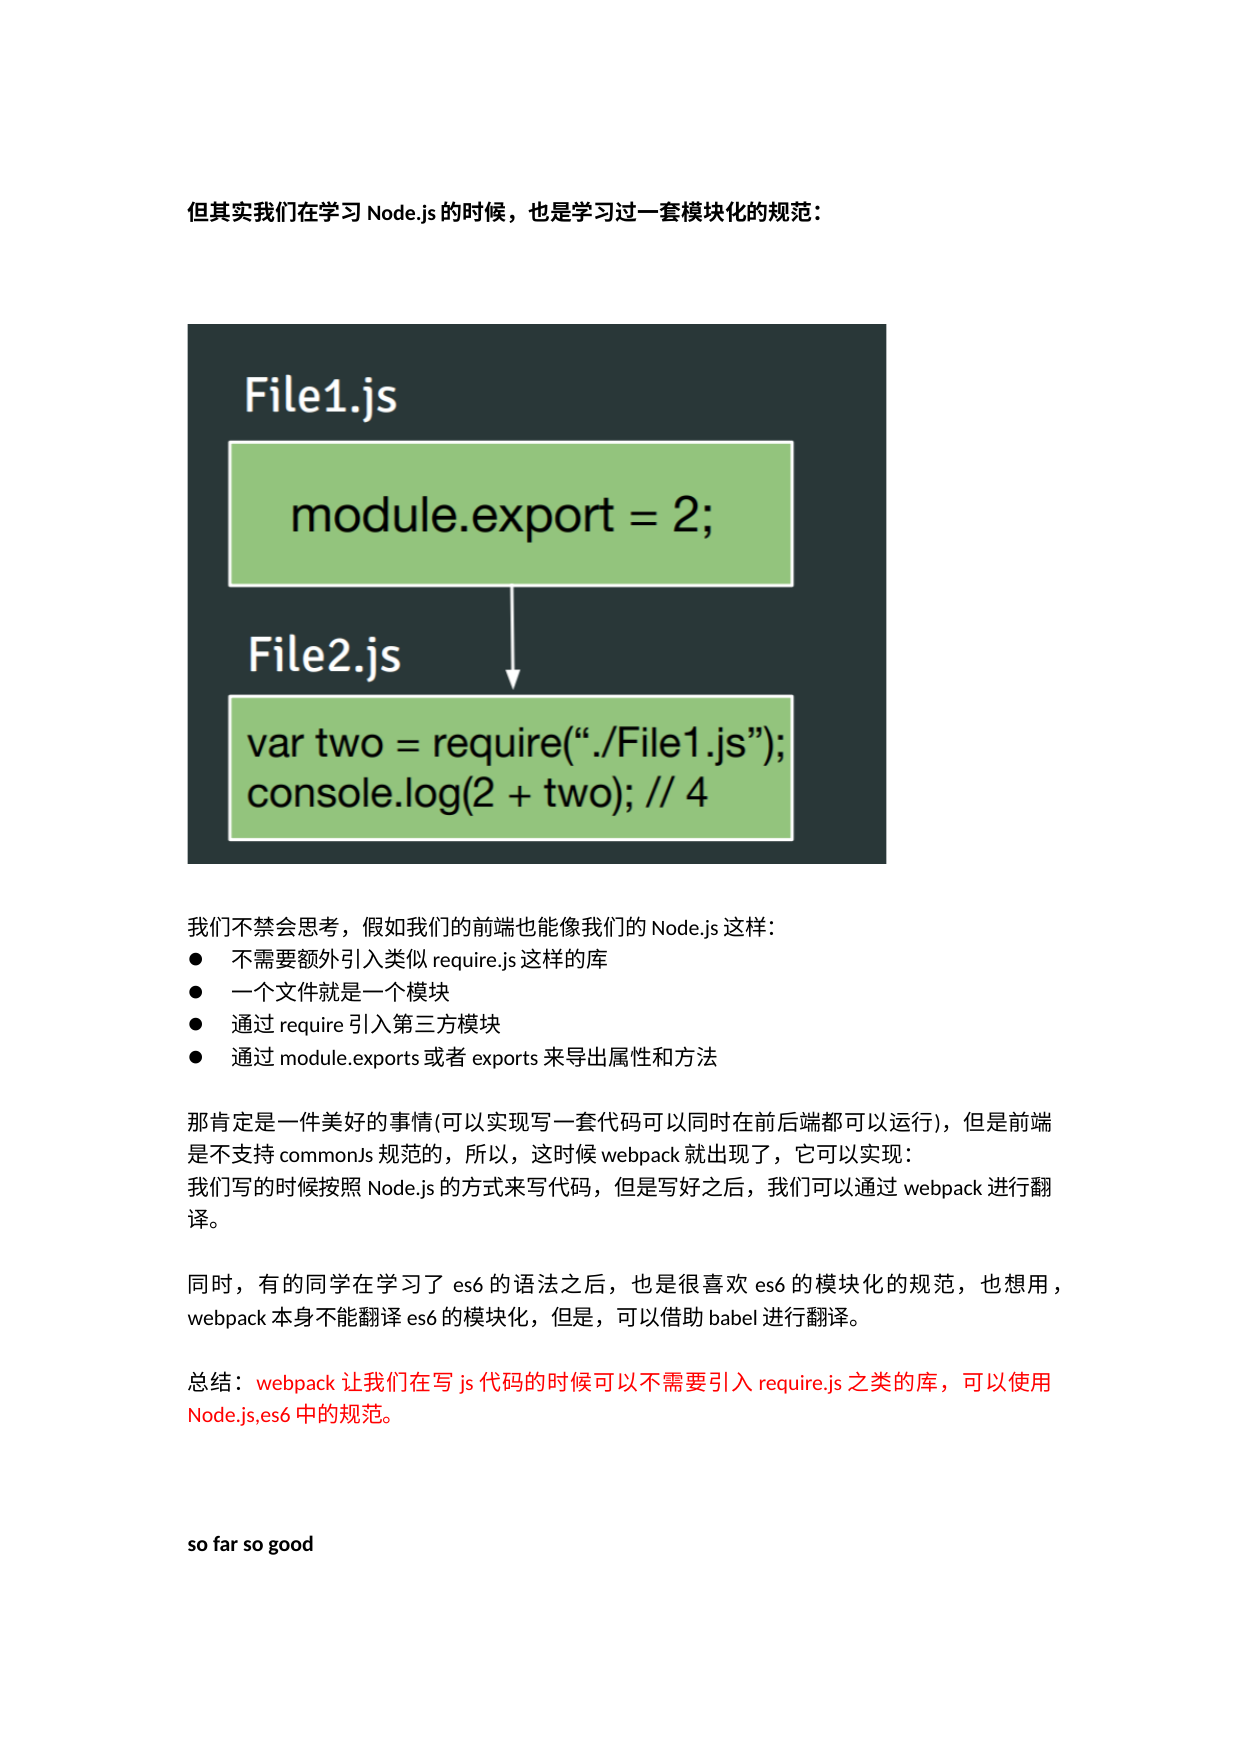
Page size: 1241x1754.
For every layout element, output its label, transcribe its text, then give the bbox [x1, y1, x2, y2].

list 一个文件就是一个模块 [187, 974, 1053, 1007]
list 总结：webpack让我们在写js代码的时候可以不需要引入require.js之类的库，可以使用Node.js,es6中的规范。 [187, 1364, 1053, 1429]
list 同时，有的同学在学习了es6的语法之后，也是很喜欢es6的模块化的规范，也想用，webpack本身不能翻译es6的模块化，但是，可以借助babel进行翻译。 [187, 1267, 1053, 1332]
list 那肯定是一件美好的事情(可以实现写一套代码可以同时在前后端都可以运行)，但是前端是不支持commonJs规范的，所以，这时候webpack就出现了，它可以实现： [187, 1104, 1053, 1169]
list 通过require引入第三方模块 [187, 1007, 1053, 1039]
list 不需要额外引入类似require.js这样的库 [187, 942, 1053, 974]
list 通过module.exports或者exports来导出属性和方法 [187, 1039, 1053, 1072]
picture [187, 324, 887, 864]
list 我们写的时候按照Node.js的方式来写代码，但是写好之后，我们可以通过webpack进行翻译。 [187, 1169, 1053, 1234]
text 但其实我们在学习Node.js的时候，也是学习过一套模块化的规范： [187, 194, 1053, 227]
text 我们不禁会思考，假如我们的前端也能像我们的Node.js这样： [187, 909, 1053, 942]
text so far so good [187, 1527, 1053, 1559]
